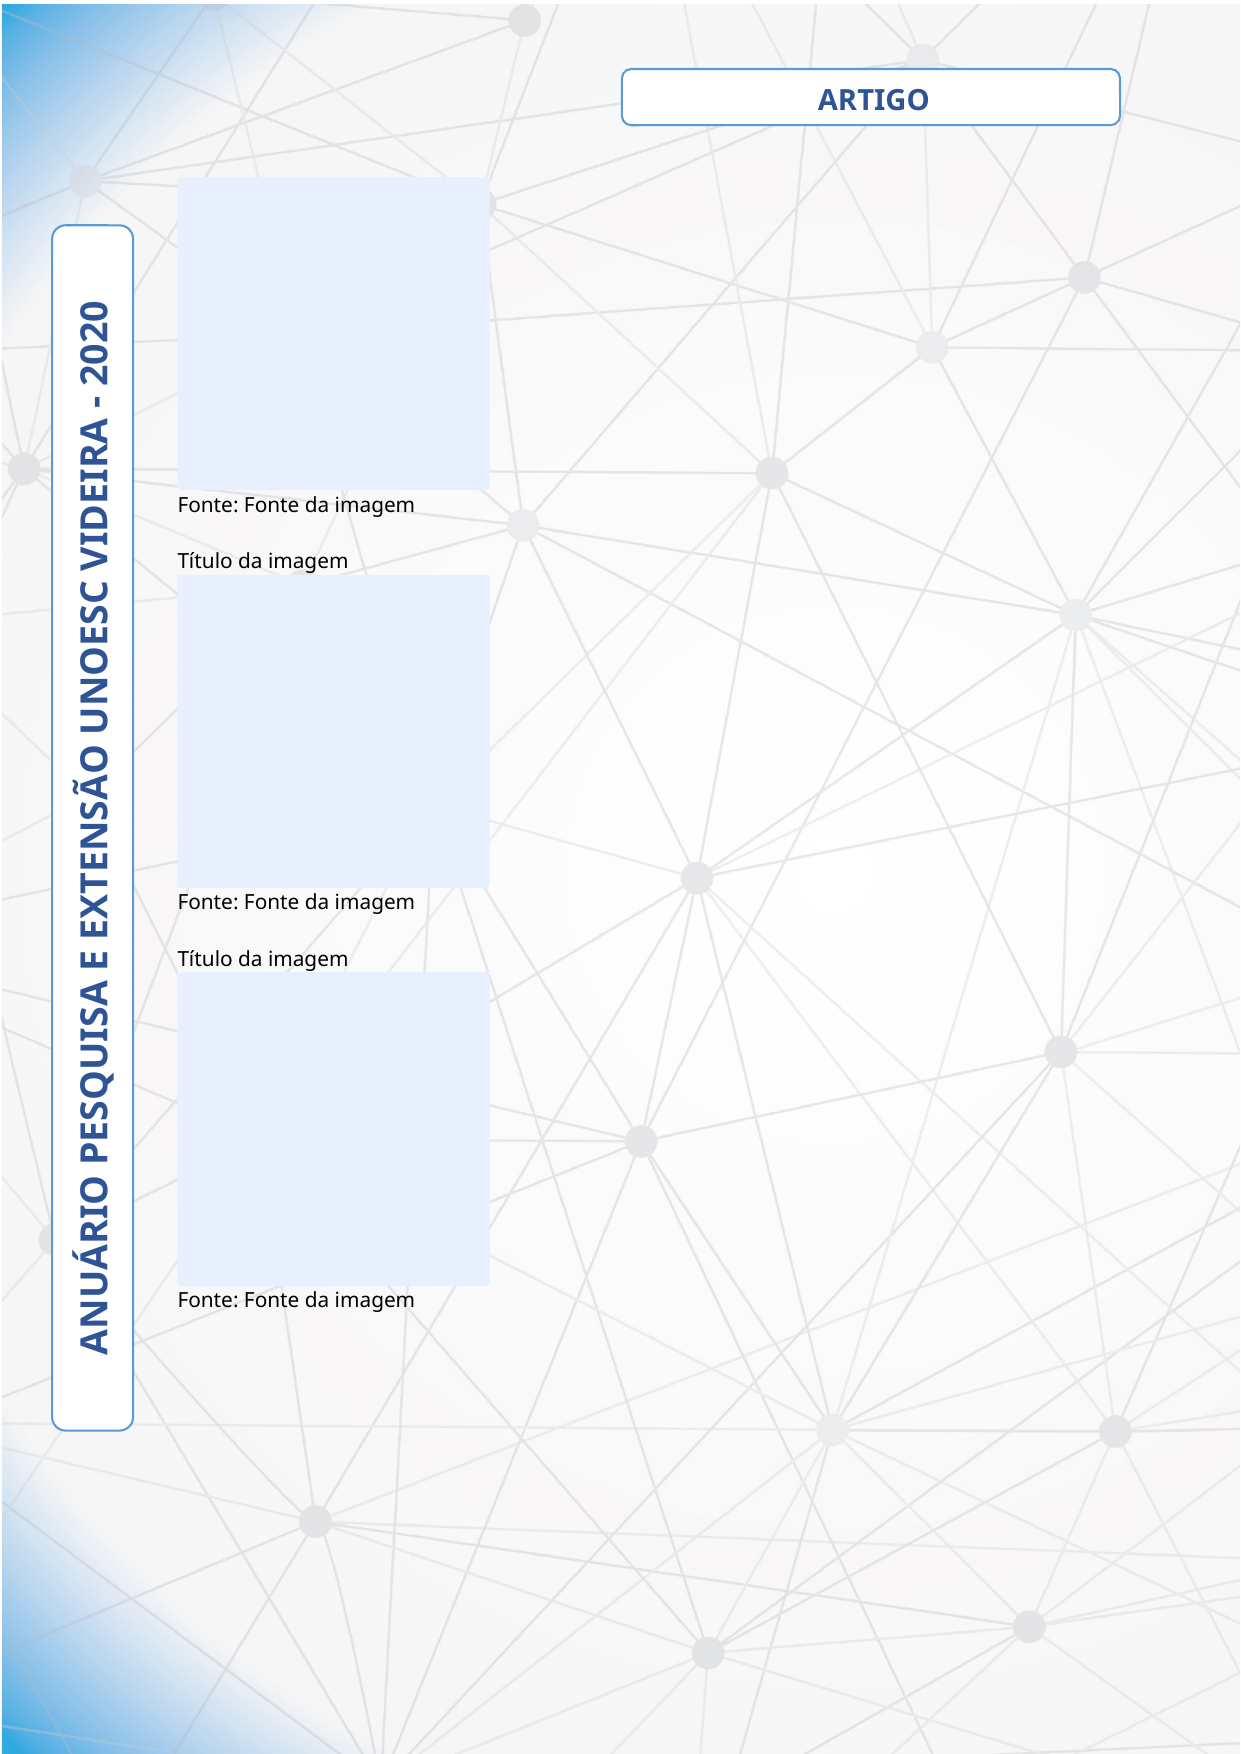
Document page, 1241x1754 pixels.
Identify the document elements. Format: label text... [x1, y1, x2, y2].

text Título da imagem [177, 944, 1122, 973]
picture [1, 4, 1241, 1754]
text Fonte: Fonte da imagem [177, 490, 1122, 518]
text Fonte: Fonte da imagem [177, 1285, 1122, 1314]
text Título da imagem [177, 547, 1122, 575]
text Fonte: Fonte da imagem [177, 887, 1122, 916]
